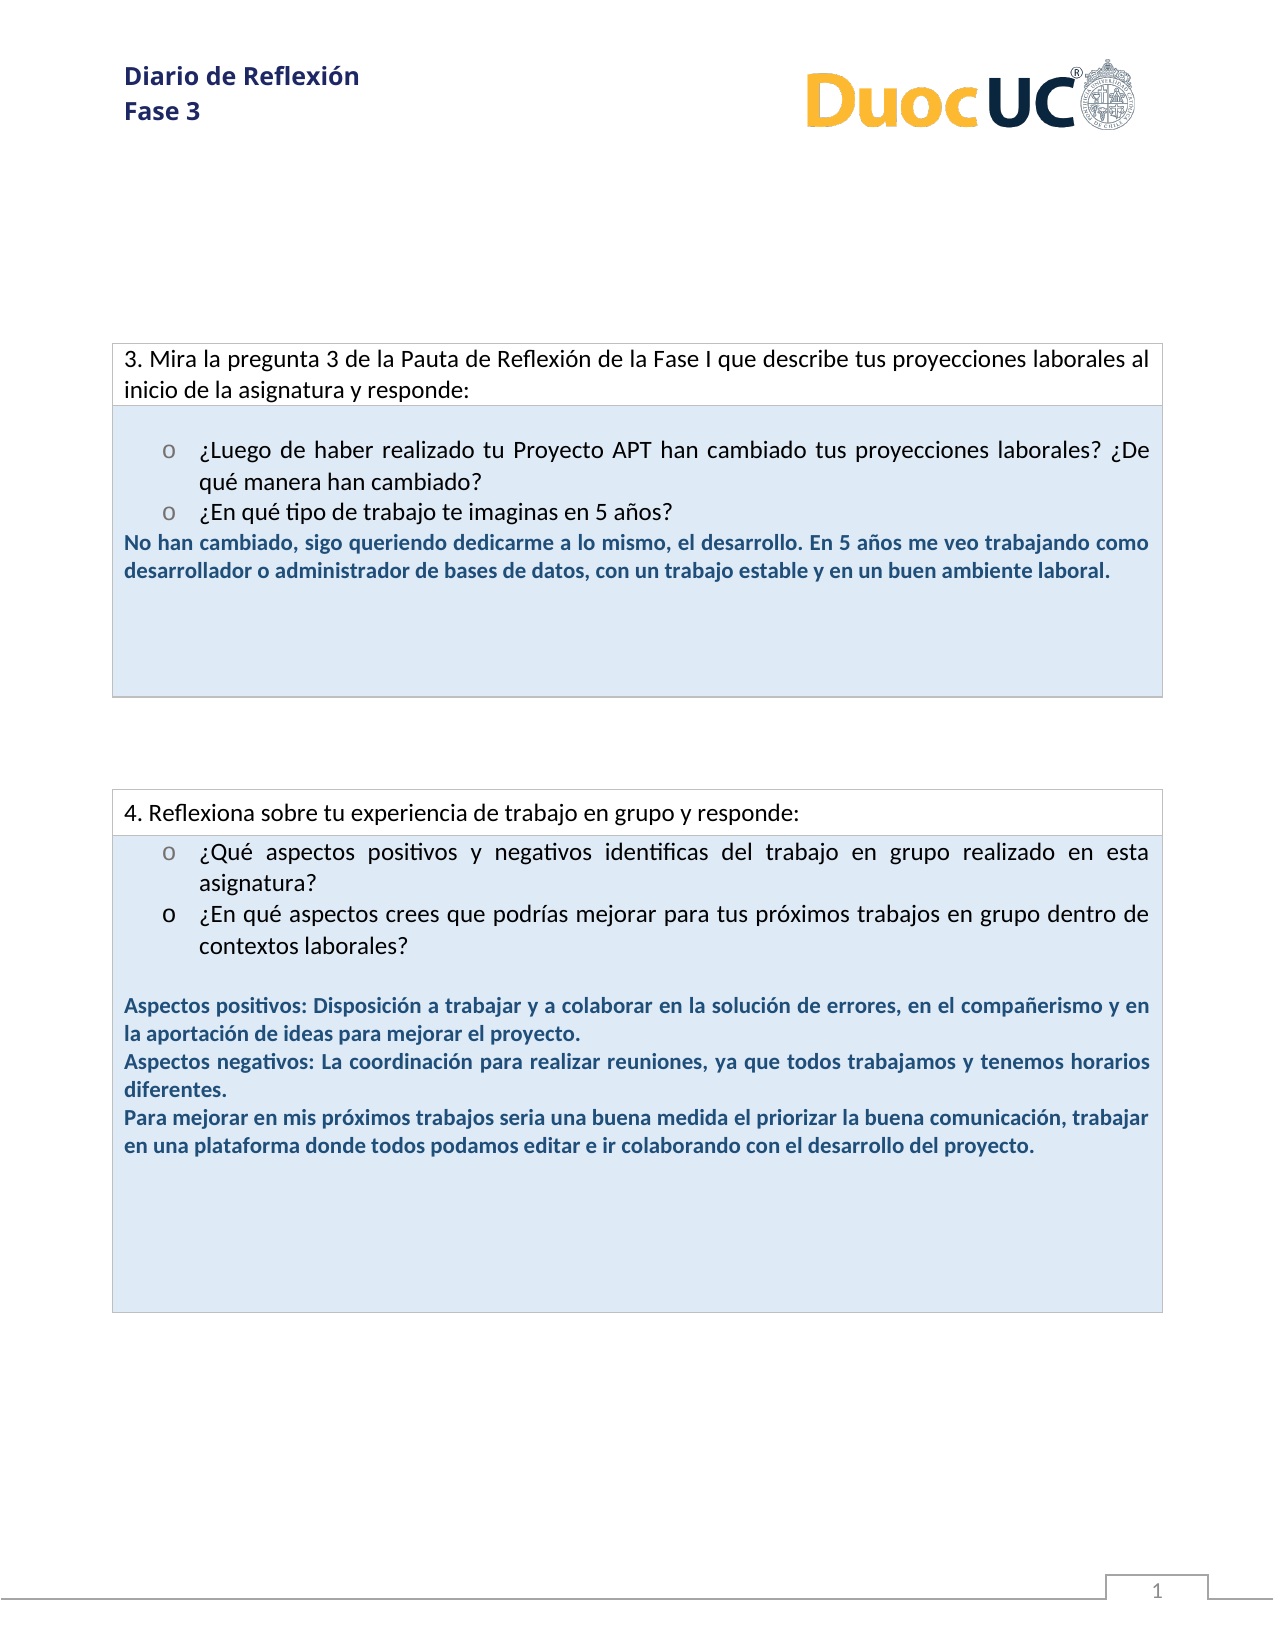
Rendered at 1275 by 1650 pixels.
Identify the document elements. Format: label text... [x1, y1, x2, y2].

picture [807, 59, 1135, 130]
table_cell ¿Luego de haber realizado tu Proyecto APT han cambiado tus proyecciones laborales? ¿De qué manera han cambiado? ¿En qué tipo de trabajo te imaginas en 5 años? No han cambiado, sigo queriendo dedicarme a lo mismo, el desarrollo. En 5 años me veo trabajando como desarrollador o administrador de bases de datos, con un trabajo estable y en un buen ambiente laboral. [113, 406, 1162, 696]
table_header 3. Mira la pregunta 3 de la Pauta de Reflexión de la Fase I que describe tus proyecciones laborales al inicio de la asignatura y responde: [113, 344, 1162, 405]
table_cell ¿Qué aspectos positivos y negativos identificas del trabajo en grupo realizado en esta asignatura? ¿En qué aspectos crees que podrías mejorar para tus próximos trabajos en grupo dentro de contextos laborales? Aspectos positivos: Disposición a trabajar y a colaborar en la solución de errores, en el compañerismo y en la aportación de ideas para mejorar el proyecto. Aspectos negativos: La coordinación para realizar reuniones, ya que todos trabajamos y tenemos horarios diferentes. Para mejorar en mis próximos trabajos seria una buena medida el priorizar la buena comunicación, trabajar en una plataforma donde todos podamos editar e ir colaborando con el desarrollo del proyecto. [113, 836, 1162, 1312]
table_header 4. Reflexiona sobre tu experiencia de trabajo en grupo y responde: [113, 790, 1162, 835]
